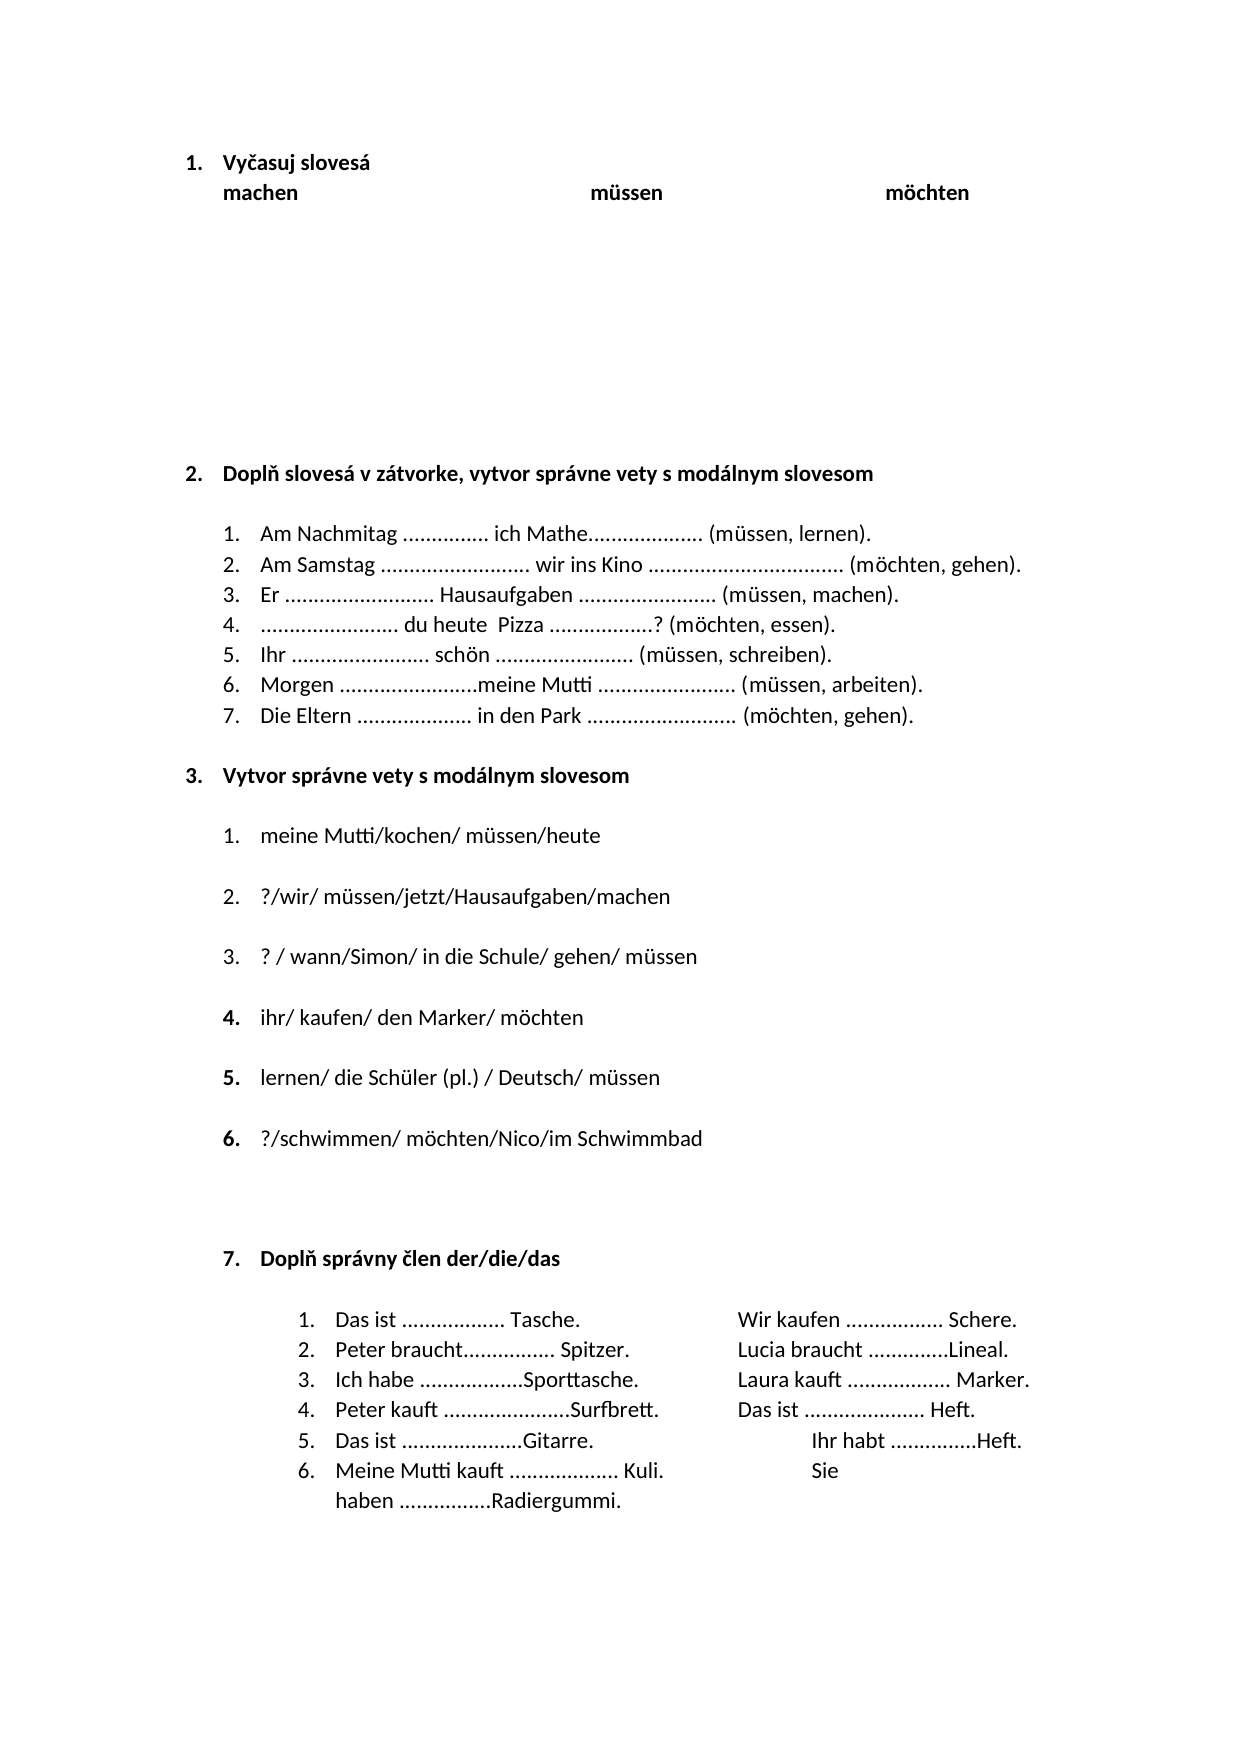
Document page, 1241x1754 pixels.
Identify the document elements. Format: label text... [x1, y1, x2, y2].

list Vyčasuj slovesá [185, 148, 1093, 176]
list Am Samstag .......................... wir ins Kino .................................. (möchten, gehen). [223, 550, 1093, 578]
list Am Nachmitag ............... ich Mathe.................... (müssen, lernen). [223, 519, 1093, 547]
list meine Mutti/kochen/ müssen/heute [223, 822, 1093, 849]
list Doplň slovesá v zátvorke, vytvor správne vety s modálnym slovesom [185, 459, 1093, 487]
list ? / wann/Simon/ in die Schule/ gehen/ müssen [223, 942, 1093, 970]
list ?/wir/ müssen/jetzt/Hausaufgaben/machen [223, 882, 1093, 910]
list Die Eltern .................... in den Park .......................... (möchten, gehen). [223, 701, 1093, 729]
list Doplň správny člen der/die/das [223, 1244, 1093, 1272]
list Meine Mutti kauft ................... Kuli. Sie haben ................Radiergummi. [298, 1456, 1093, 1514]
list Das ist .................. Tasche. Wir kaufen ................. Schere. [298, 1305, 1093, 1333]
list Ich habe ..................Sporttasche. Laura kauft .................. Marker. [298, 1365, 1093, 1393]
list ?/schwimmen/ möchten/Nico/im Schwimmbad [223, 1124, 1093, 1152]
list ........................ du heute Pizza ..................? (möchten, essen). [223, 610, 1093, 638]
list machen müssen möchten [223, 178, 1093, 206]
list Das ist .....................Gitarre. Ihr habt ...............Heft. [298, 1426, 1093, 1454]
list Peter braucht................ Spitzer. Lucia braucht ..............Lineal. [298, 1335, 1093, 1363]
list ihr/ kaufen/ den Marker/ möchten [223, 1003, 1093, 1031]
list Er .......................... Hausaufgaben ........................ (müssen, machen). [223, 580, 1093, 608]
list Vytvor správne vety s modálnym slovesom [185, 761, 1093, 789]
list Morgen ........................meine Mutti ........................ (müssen, arbeiten). [223, 671, 1093, 698]
list Ihr ........................ schön ........................ (müssen, schreiben). [223, 640, 1093, 668]
list Peter kauft ......................Surfbrett. Das ist ..................... Heft. [298, 1396, 1093, 1423]
list lernen/ die Schüler (pl.) / Deutsch/ müssen [223, 1063, 1093, 1091]
